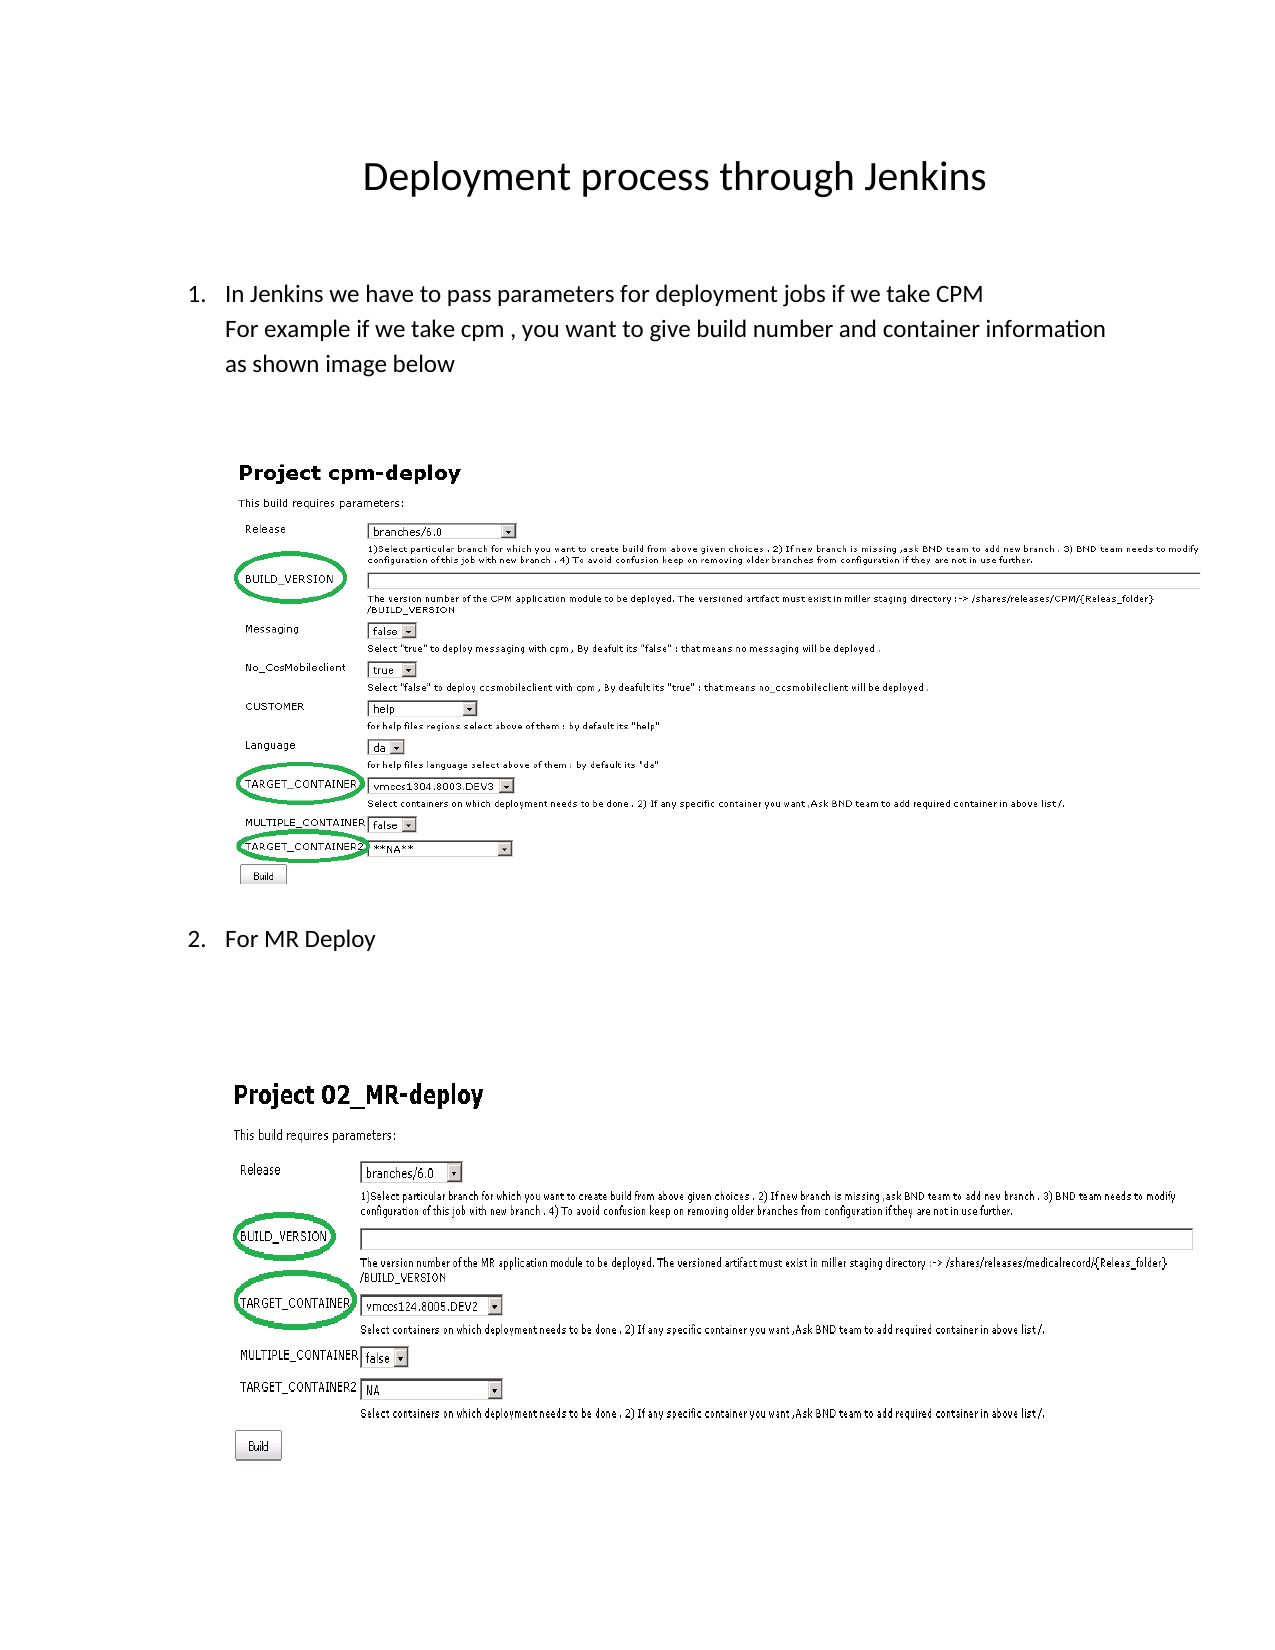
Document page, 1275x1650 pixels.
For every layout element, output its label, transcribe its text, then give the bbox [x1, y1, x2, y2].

picture [225, 1069, 1198, 1497]
list For example if we take cpm , you want to give build number and container information as shown image below [225, 313, 1125, 379]
picture [225, 453, 1200, 884]
list For MR Deploy [187, 923, 1125, 953]
list Deployment process through Jenkins [225, 150, 1125, 201]
list In Jenkins we have to pass parameters for deployment jobs if we take CPM [187, 278, 1125, 309]
